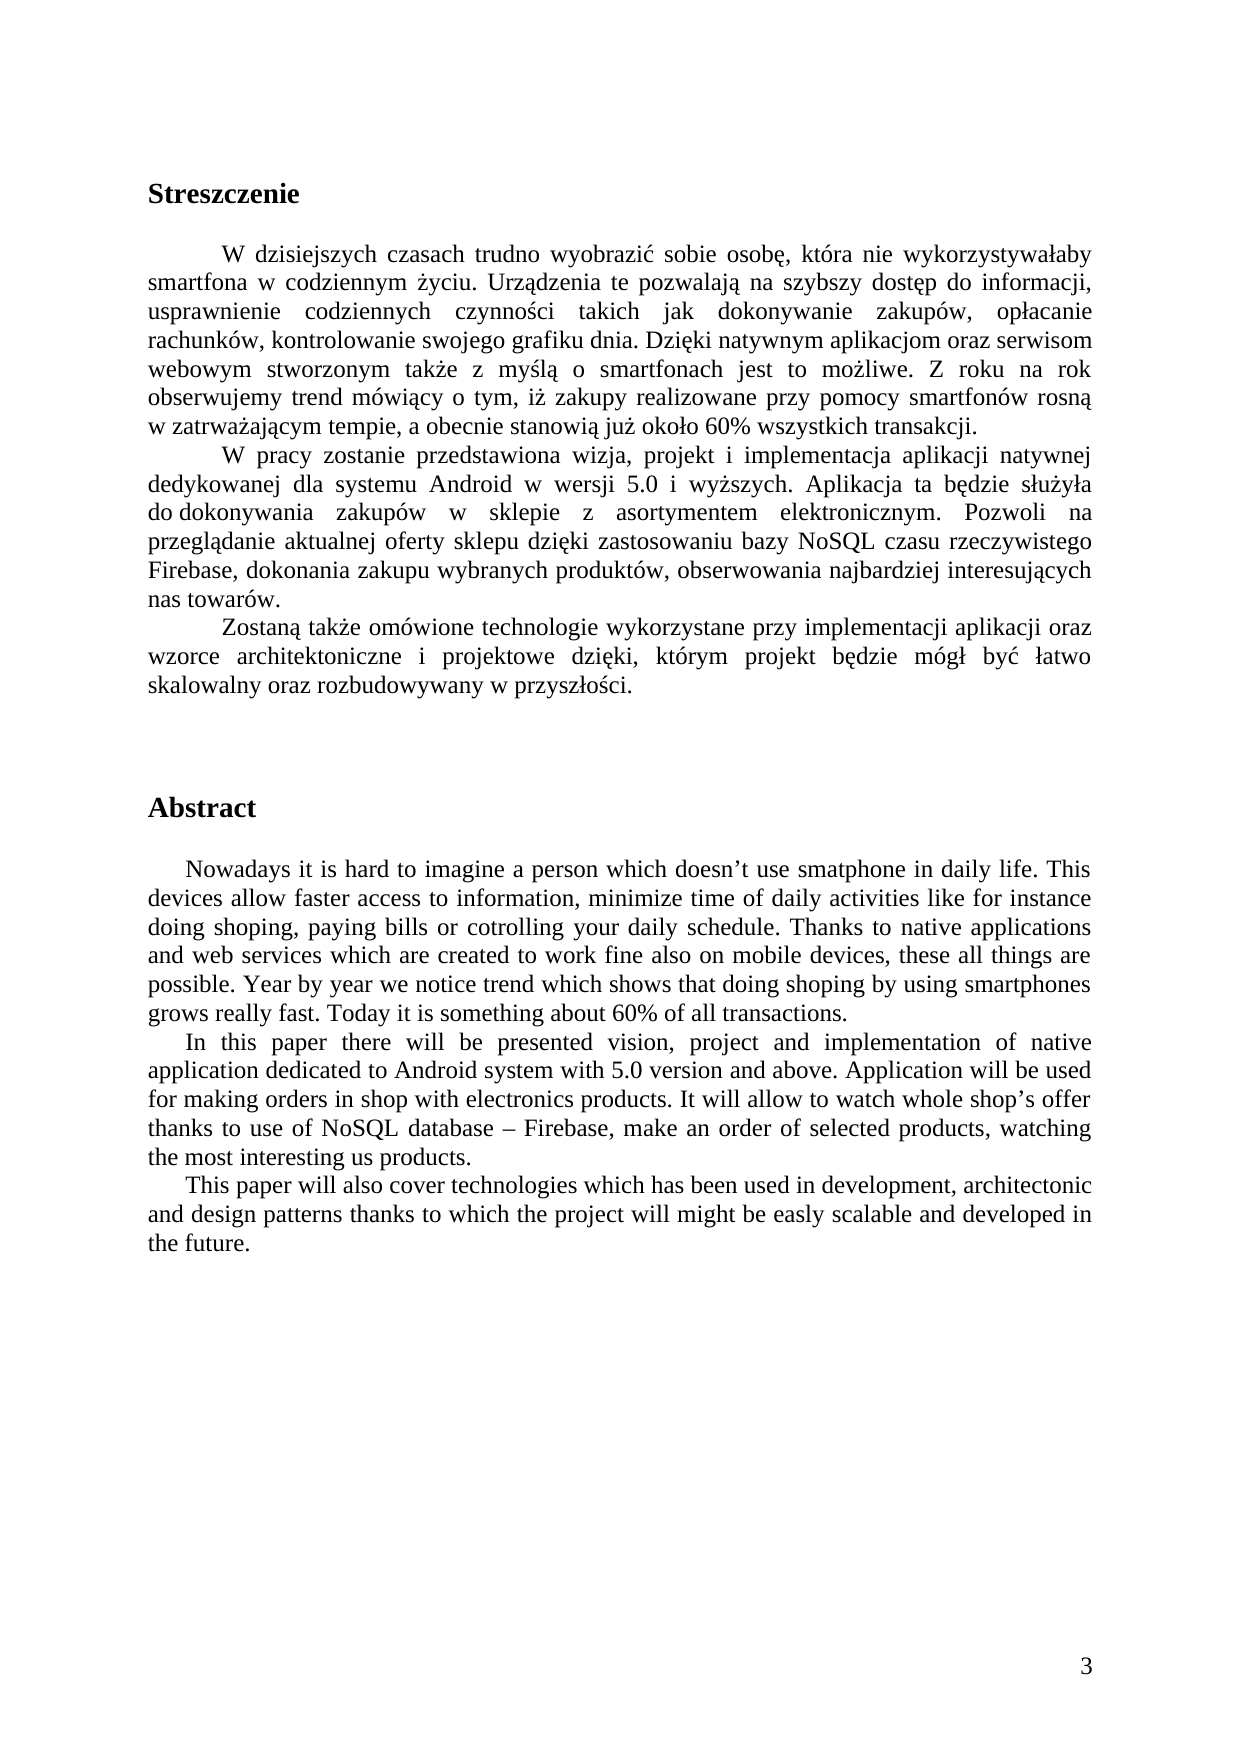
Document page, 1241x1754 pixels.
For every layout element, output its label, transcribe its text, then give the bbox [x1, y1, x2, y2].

text Zostaną także omówione technologie wykorzystane przy implementacji aplikacji oraz wzorce architektoniczne i projektowe dzięki, którym projekt będzie mógł być łatwo skalowalny oraz rozbudowywany w przyszłości. [148, 612, 1093, 699]
text This paper will also cover technologies which has been used in development, architectonic and design patterns thanks to which the project will might be easly scalable and developed in the future. [148, 1171, 1093, 1257]
text Abstract [148, 790, 1093, 823]
text Nowadays it is hard to imagine a person which doesn’t use smatphone in daily life. This devices allow faster access to information, minimize time of daily activities like for instance doing shoping, paying bills or cotrolling your daily schedule. Thanks to native applications and web services which are created to work fine also on mobile devices, these all things are possible. Year by year we notice trend which shows that doing shoping by using smartphones grows really fast. Today it is something about 60% of all transactions. [148, 854, 1093, 1027]
text W dzisiejszych czasach trudno wyobrazić sobie osobę, która nie wykorzystywałaby smartfona w codziennym życiu. Urządzenia te pozwalają na szybszy dostęp do informacji, usprawnienie codziennych czynności takich jak dokonywanie zakupów, opłacanie rachunków, kontrolowanie swojego grafiku dnia. Dzięki natywnym aplikacjom oraz serwisom webowym stworzonym także z myślą o smartfonach jest to możliwe. Z roku na rok obserwujemy trend mówiący o tym, iż zakupy realizowane przy pomocy smartfonów rosną w zatrważającym tempie, a obecnie stanowią już około 60% wszystkich transakcji. [148, 239, 1093, 440]
text W pracy zostanie przedstawiona wizja, projekt i implementacja aplikacji natywnej dedykowanej dla systemu Android w wersji 5.0 i wyższych. Aplikacja ta będzie służyła do dokonywania zakupów w sklepie z asortymentem elektronicznym. Pozwoli na przeglądanie aktualnej oferty sklepu dzięki zastosowaniu bazy NoSQL czasu rzeczywistego Firebase, dokonania zakupu wybranych produktów, obserwowania najbardziej interesujących nas towarów. [148, 440, 1093, 612]
text In this paper there will be presented vision, project and implementation of native application dedicated to Android system with 5.0 version and above. Application will be used for making orders in shop with electronics products. It will allow to watch whole shop’s offer thanks to use of NoSQL database – Firebase, make an order of selected products, watching the most interesting us products. [148, 1027, 1093, 1171]
text Streszczenie [148, 176, 1093, 210]
